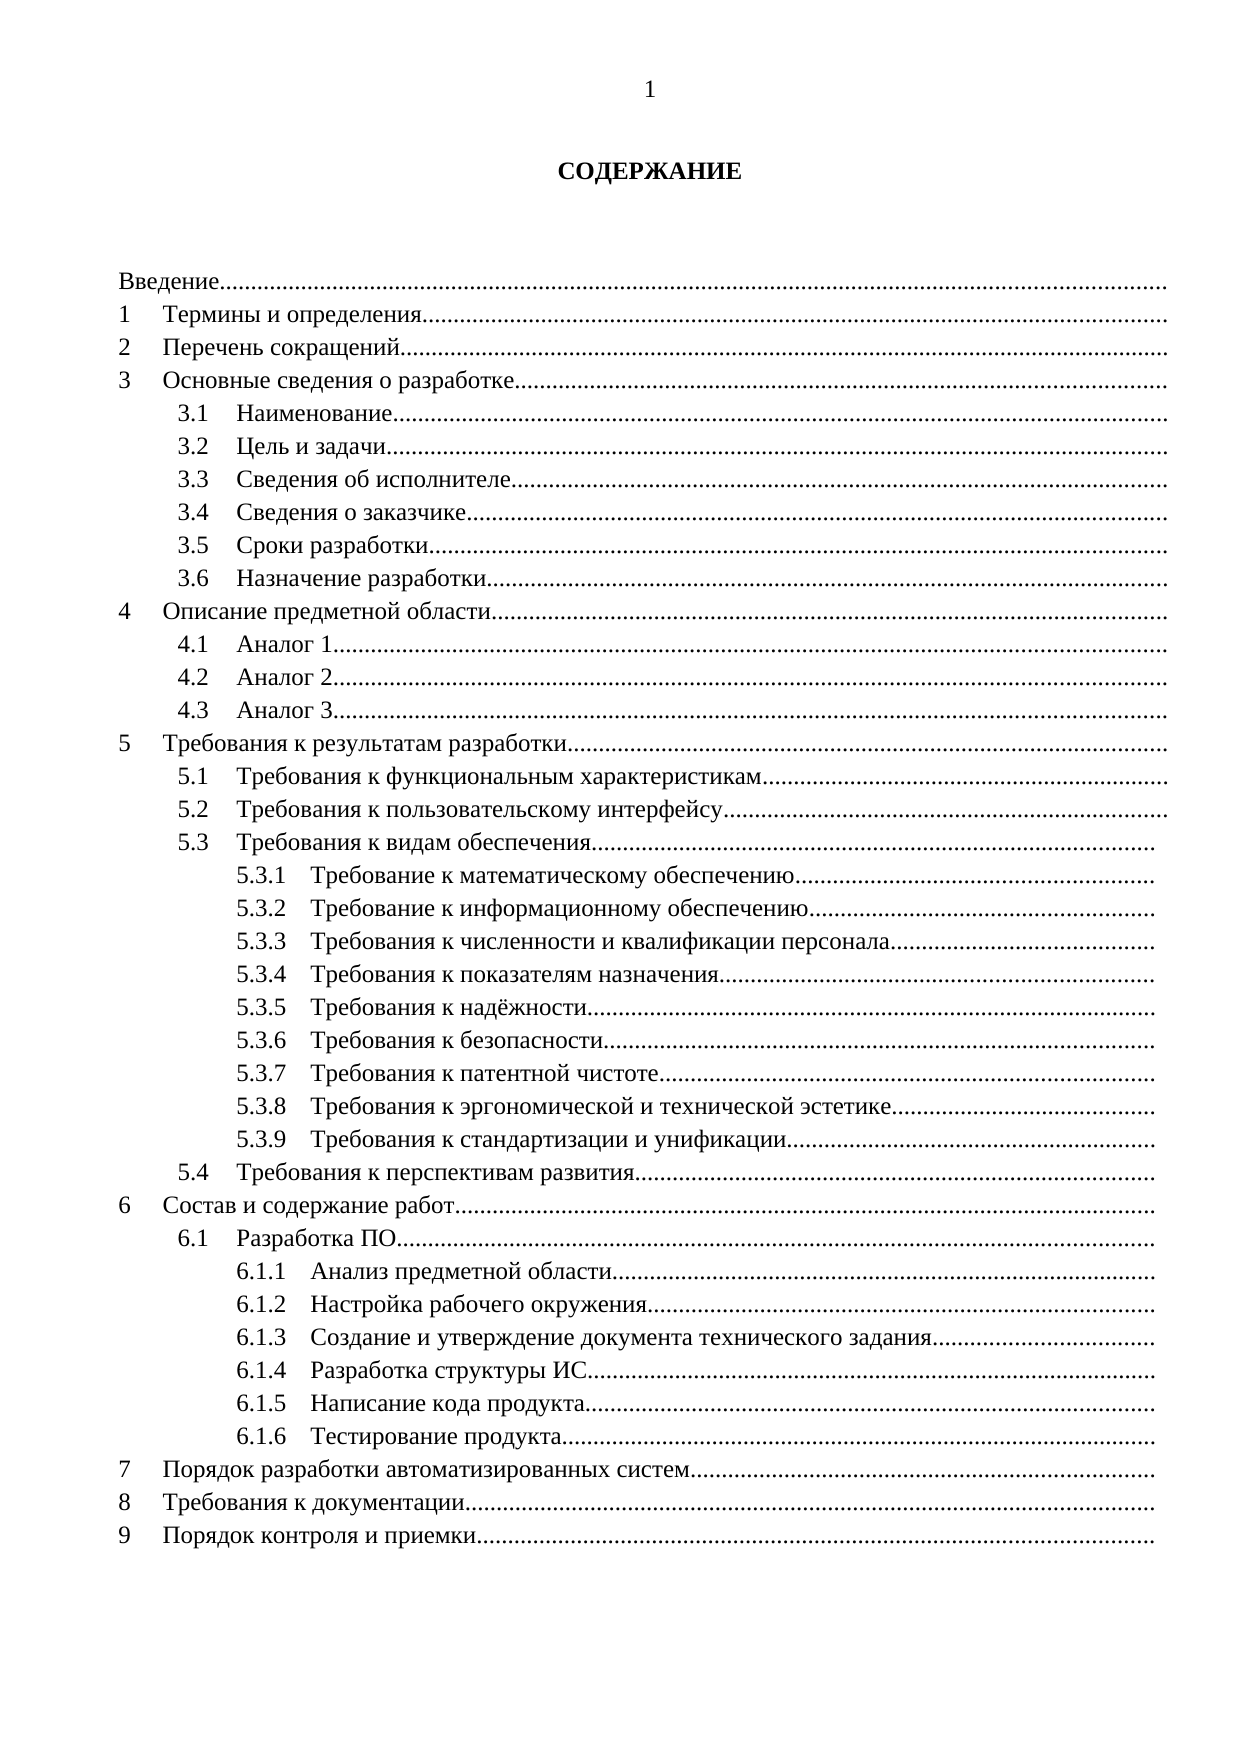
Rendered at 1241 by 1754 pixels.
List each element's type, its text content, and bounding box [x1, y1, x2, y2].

text Содержание [118, 156, 1181, 185]
